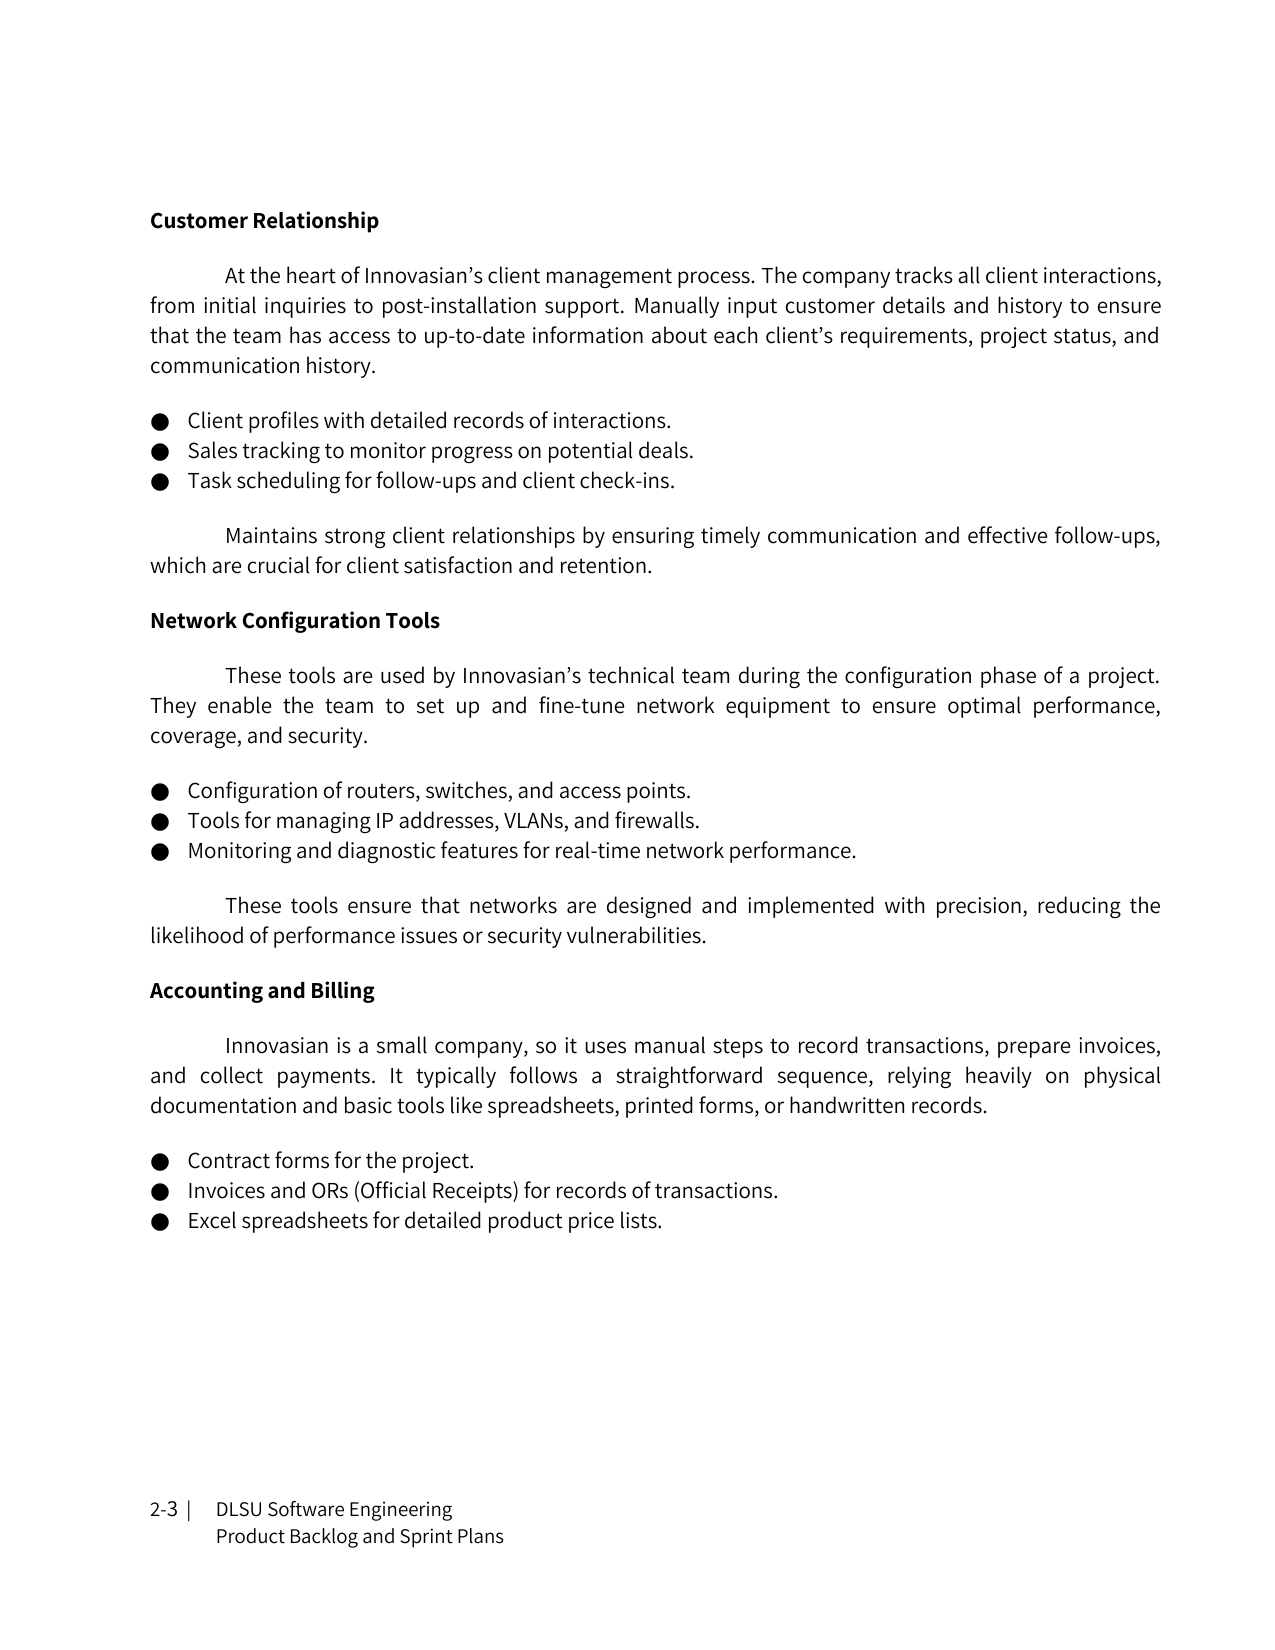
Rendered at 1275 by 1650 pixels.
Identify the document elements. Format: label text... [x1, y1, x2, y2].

text Maintains strong client relationships by ensuring timely communication and effective follow-ups, which are crucial for client satisfaction and retention. [150, 520, 1162, 580]
text At the heart of Innovasian’s client management process. The company tracks all client interactions, from initial inquiries to post-installation support. Manually input customer details and history to ensure that the team has access to up-to-date information about each client’s requirements, project status, and communication history. [150, 260, 1162, 380]
list Sales tracking to monitor progress on potential deals. [150, 435, 1162, 465]
text Network Configuration Tools [150, 605, 1162, 635]
list Task scheduling for follow-ups and client check-ins. [150, 465, 1162, 495]
text Accounting and Billing [150, 975, 1162, 1005]
text These tools are used by Innovasian’s technical team during the configuration phase of a project. They enable the team to set up and fine-tune network equipment to ensure optimal performance, coverage, and security. [150, 660, 1162, 750]
text Innovasian is a small company, so it uses manual steps to record transactions, prepare invoices, and collect payments. It typically follows a straightforward sequence, relying heavily on physical documentation and basic tools like spreadsheets, printed forms, or handwritten records. [150, 1030, 1162, 1120]
list Contract forms for the project. [150, 1145, 1162, 1175]
text These tools ensure that networks are designed and implemented with precision, reducing the likelihood of performance issues or security vulnerabilities. [150, 890, 1162, 950]
list Tools for managing IP addresses, VLANs, and firewalls. [150, 805, 1162, 835]
text Customer Relationship [150, 205, 1162, 235]
list Client profiles with detailed records of interactions. [150, 405, 1162, 435]
list Invoices and ORs (Official Receipts) for records of transactions. [150, 1175, 1162, 1205]
list Excel spreadsheets for detailed product price lists. [150, 1205, 1162, 1235]
list Configuration of routers, switches, and access points. [150, 775, 1162, 805]
list Monitoring and diagnostic features for real-time network performance. [150, 835, 1162, 865]
